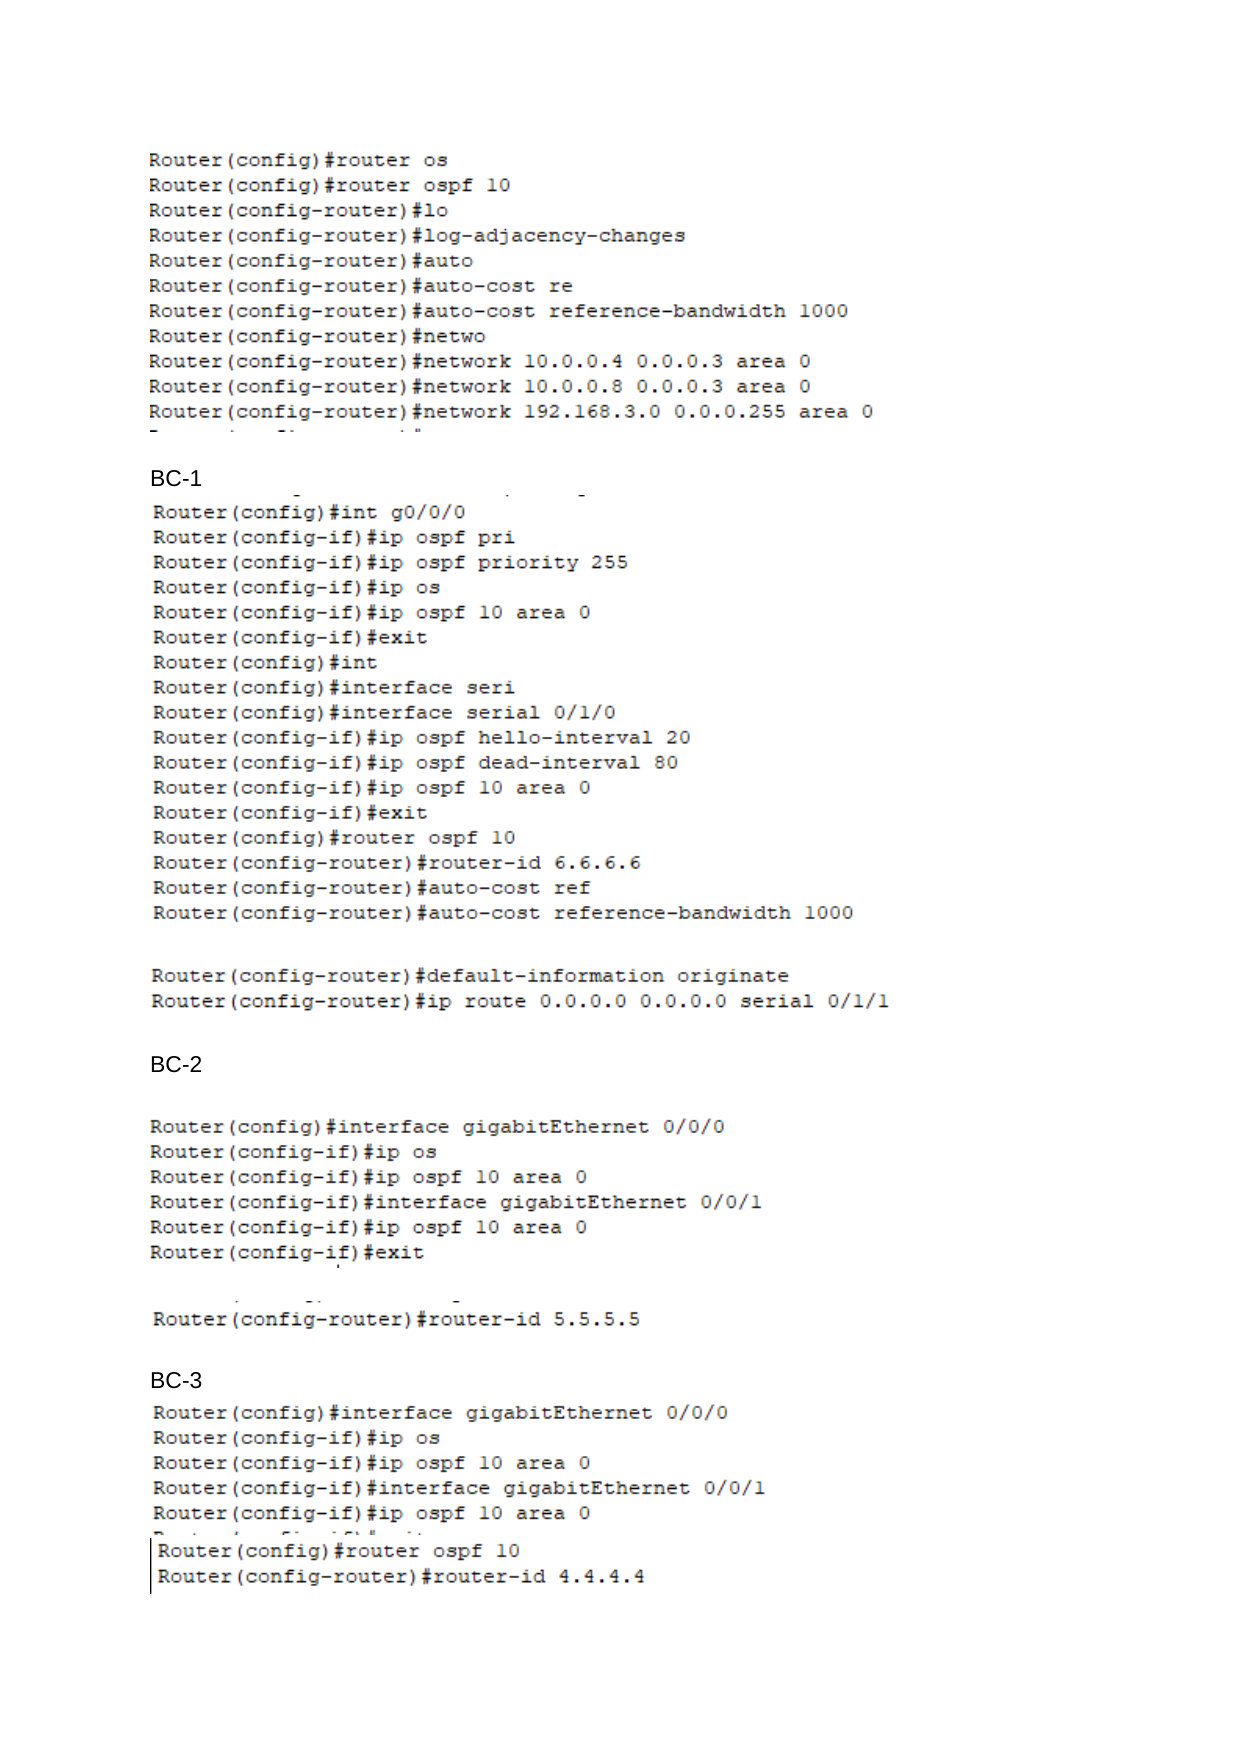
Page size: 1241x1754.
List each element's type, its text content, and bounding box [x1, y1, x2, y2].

text BC-1 [150, 465, 1090, 492]
text BC-3 [150, 1367, 1090, 1393]
picture [150, 1397, 785, 1535]
picture [150, 1301, 672, 1334]
picture [150, 1538, 688, 1594]
picture [150, 495, 876, 930]
picture [150, 150, 949, 432]
picture [150, 963, 926, 1017]
picture [150, 1111, 816, 1268]
text BC-2 [150, 1051, 1090, 1077]
